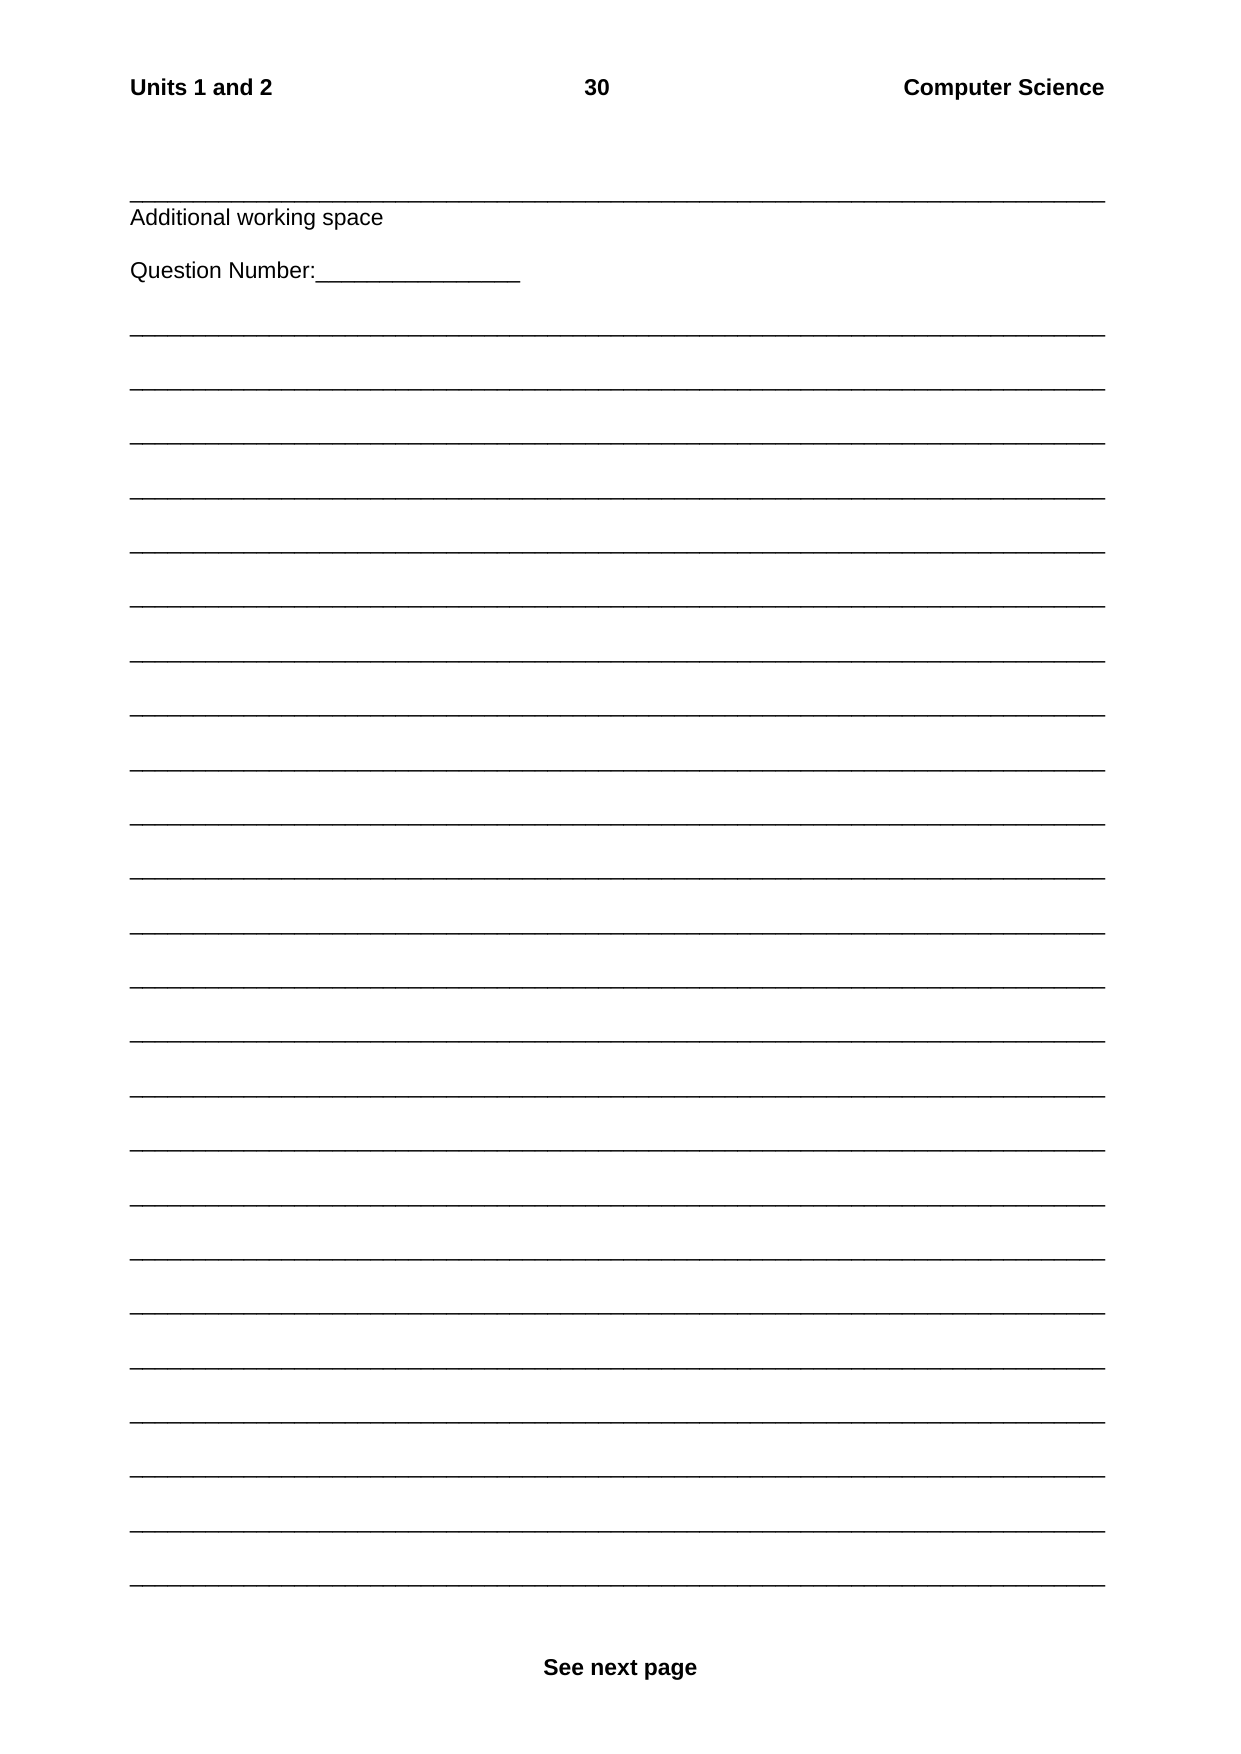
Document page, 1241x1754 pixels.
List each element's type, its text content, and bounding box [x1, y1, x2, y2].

list Question Number:________________ [130, 257, 1110, 283]
list Additional working space [130, 204, 1110, 231]
